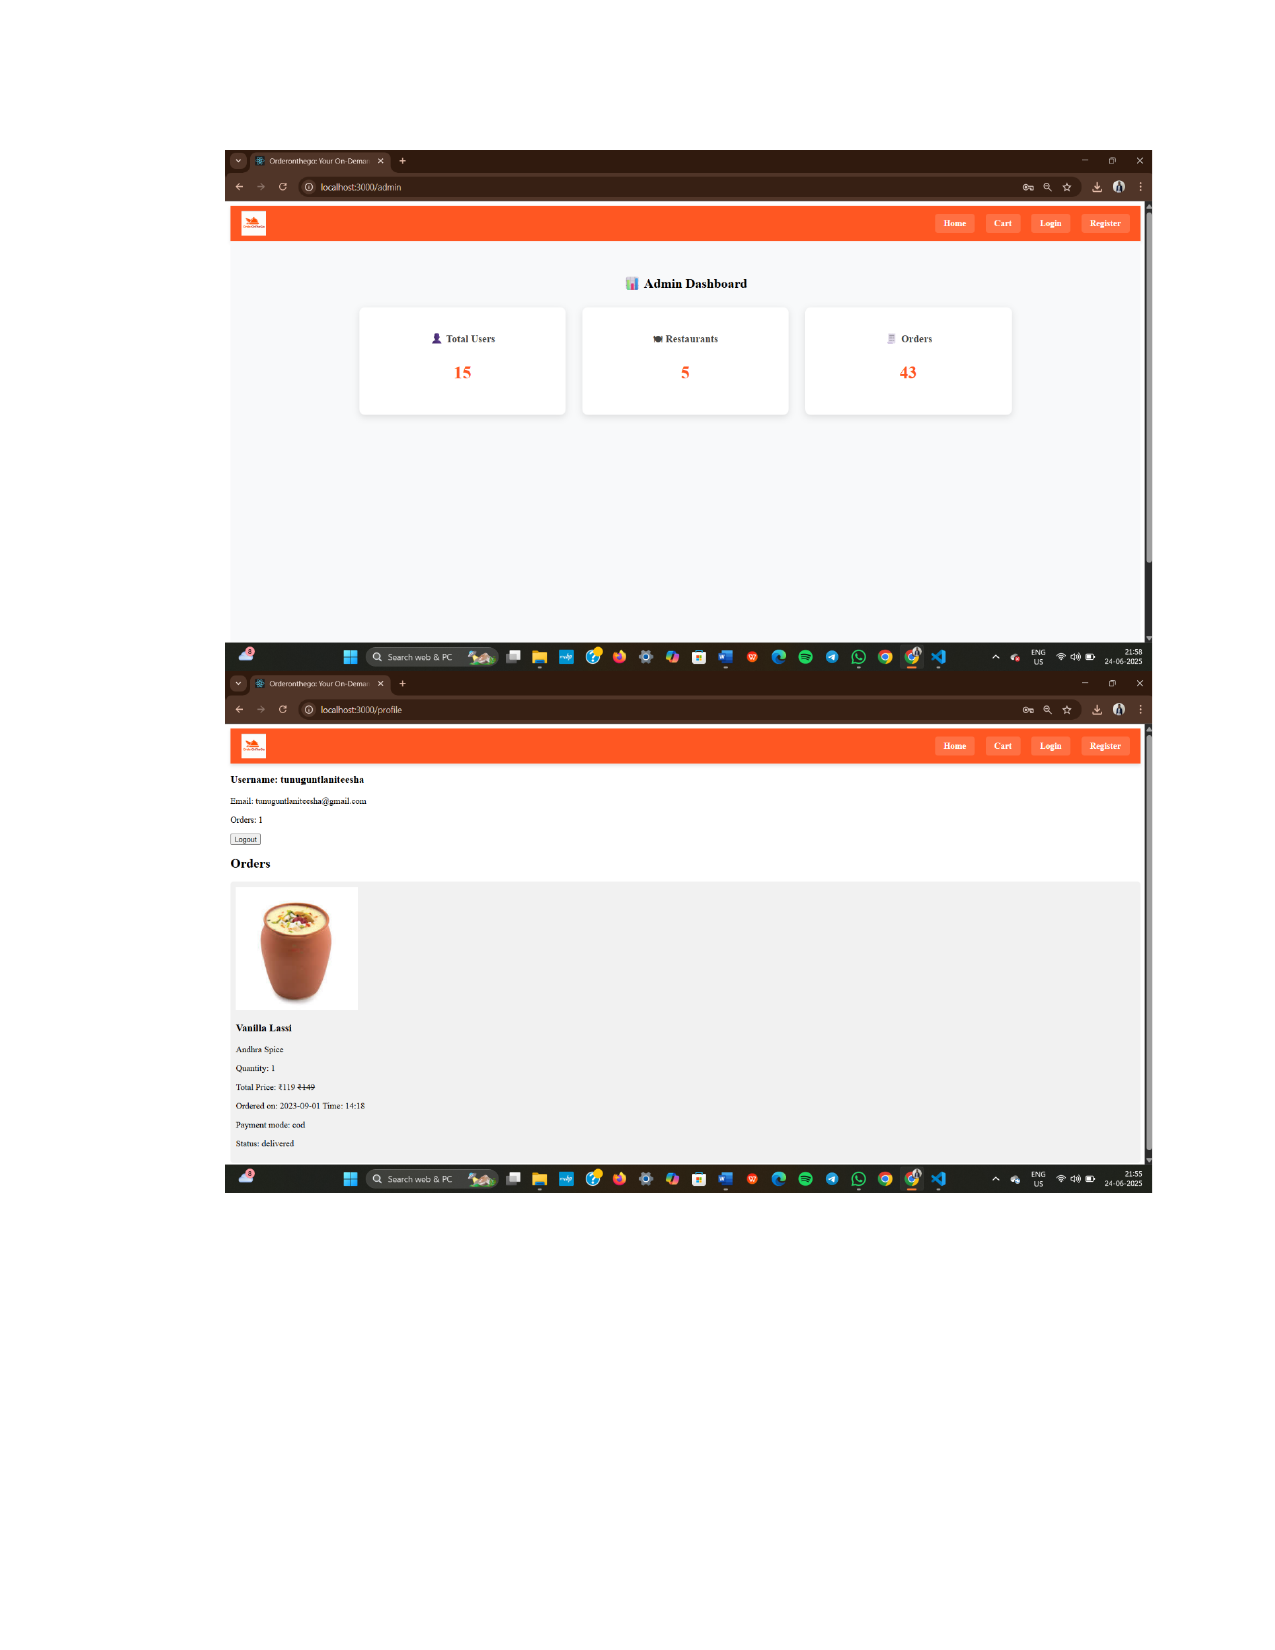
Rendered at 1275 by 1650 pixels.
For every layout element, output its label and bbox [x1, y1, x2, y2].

picture [225, 150, 1153, 1193]
